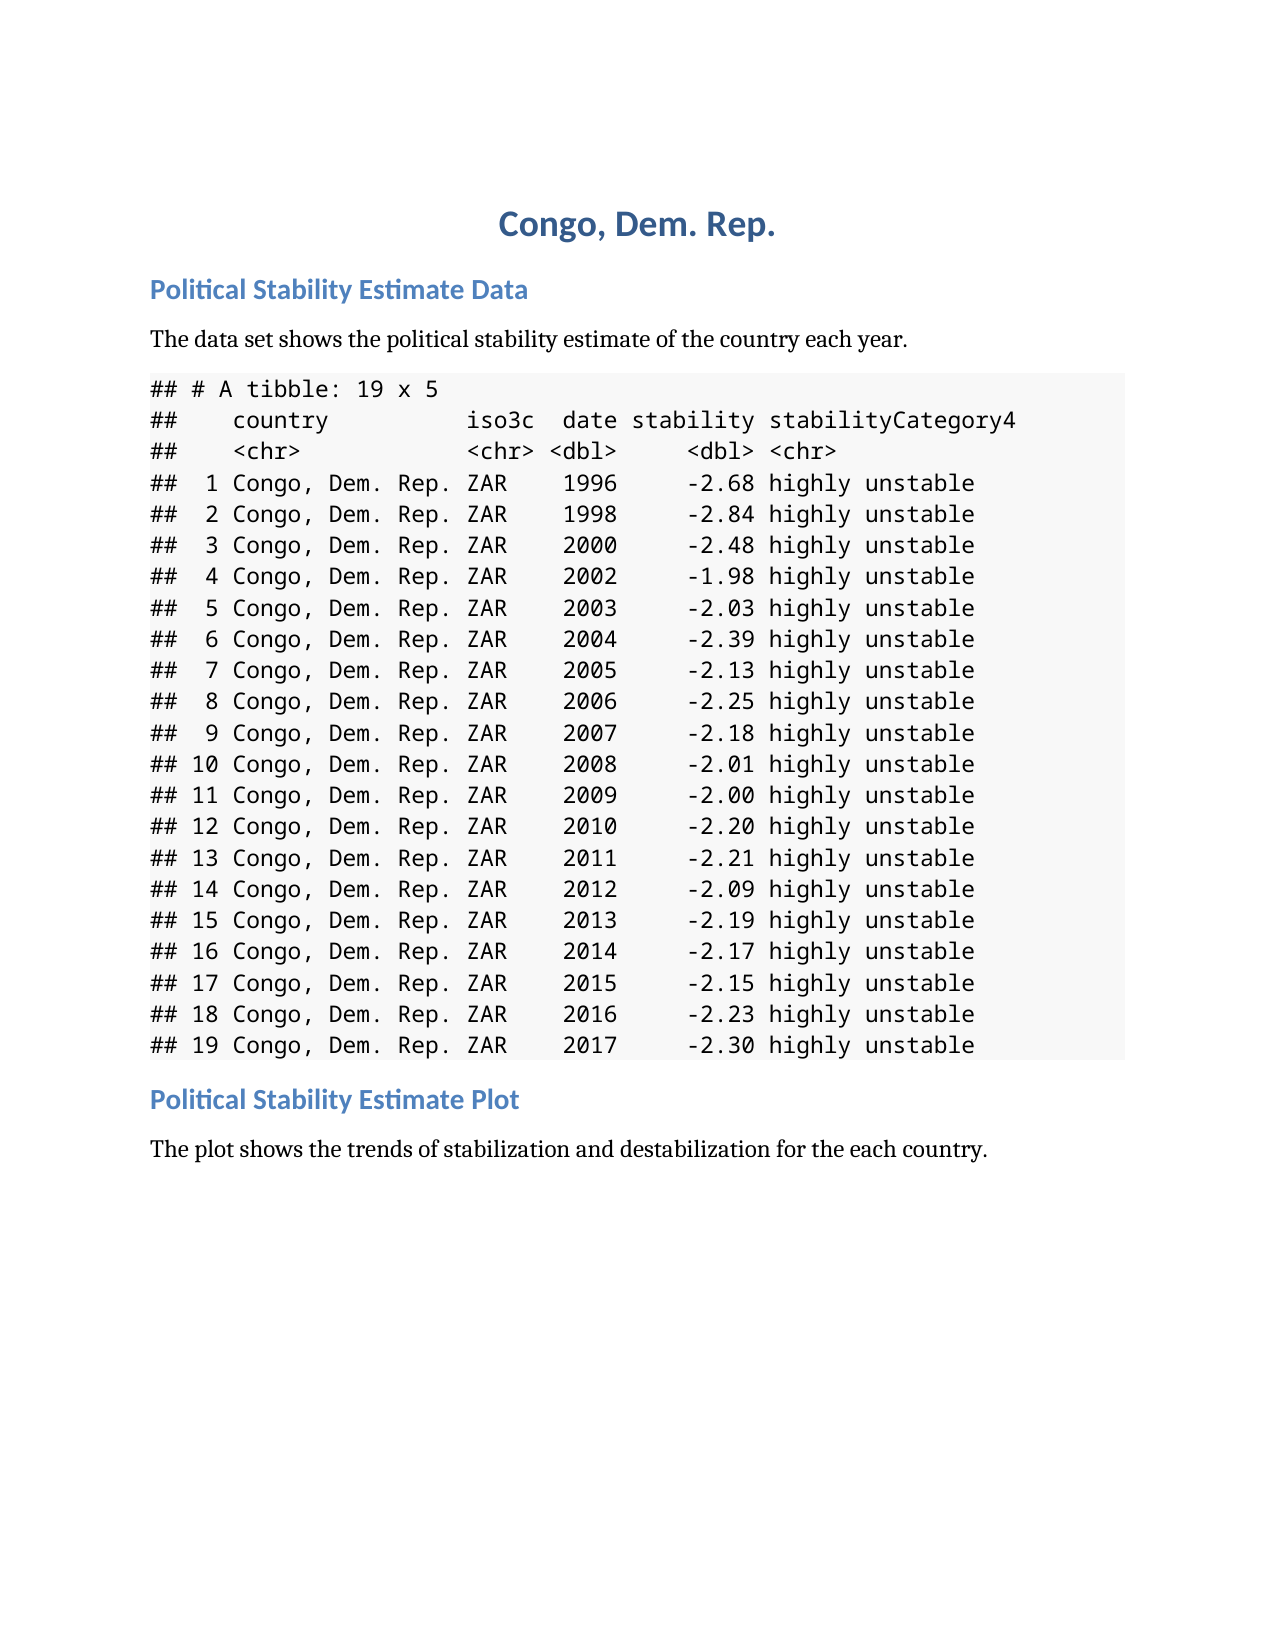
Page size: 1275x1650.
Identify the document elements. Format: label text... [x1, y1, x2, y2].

text The plot shows the trends of stabilization and destabilization for the each country. [150, 1135, 1125, 1164]
text The data set shows the political stability estimate of the country each year. [150, 325, 1125, 354]
subtitle Political Stability Estimate Plot [150, 1081, 1125, 1117]
title Congo, Dem. Rep. [150, 200, 1125, 246]
subtitle Political Stability Estimate Data [150, 271, 1125, 306]
text ## # A tibble: 19 x 5 ## country iso3c date stability stabilityCategory4 ## <chr> <chr> <dbl> <dbl> <chr> ## 1 Congo, Dem. Rep. ZAR 1996 -2.68 highly unstable ## 2 Congo, Dem. Rep. ZAR 1998 -2.84 highly unstable ## 3 Congo, Dem. Rep. ZAR 2000 -2.48 highly unstable ## 4 Congo, Dem. Rep. ZAR 2002 -1.98 highly unstable ## 5 Congo, Dem. Rep. ZAR 2003 -2.03 highly unstable ## 6 Congo, Dem. Rep. ZAR 2004 -2.39 highly unstable ## 7 Congo, Dem. Rep. ZAR 2005 -2.13 highly unstable ## 8 Congo, Dem. Rep. ZAR 2006 -2.25 highly unstable ## 9 Congo, Dem. Rep. ZAR 2007 -2.18 highly unstable ## 10 Congo, Dem. Rep. ZAR 2008 -2.01 highly unstable ## 11 Congo, Dem. Rep. ZAR 2009 -2.00 highly unstable ## 12 Congo, Dem. Rep. ZAR 2010 -2.20 highly unstable ## 13 Congo, Dem. Rep. ZAR 2011 -2.21 highly unstable ## 14 Congo, Dem. Rep. ZAR 2012 -2.09 highly unstable ## 15 Congo, Dem. Rep. ZAR 2013 -2.19 highly unstable ## 16 Congo, Dem. Rep. ZAR 2014 -2.17 highly unstable ## 17 Congo, Dem. Rep. ZAR 2015 -2.15 highly unstable ## 18 Congo, Dem. Rep. ZAR 2016 -2.23 highly unstable ## 19 Congo, Dem. Rep. ZAR 2017 -2.30 highly unstable [150, 373, 1125, 1060]
